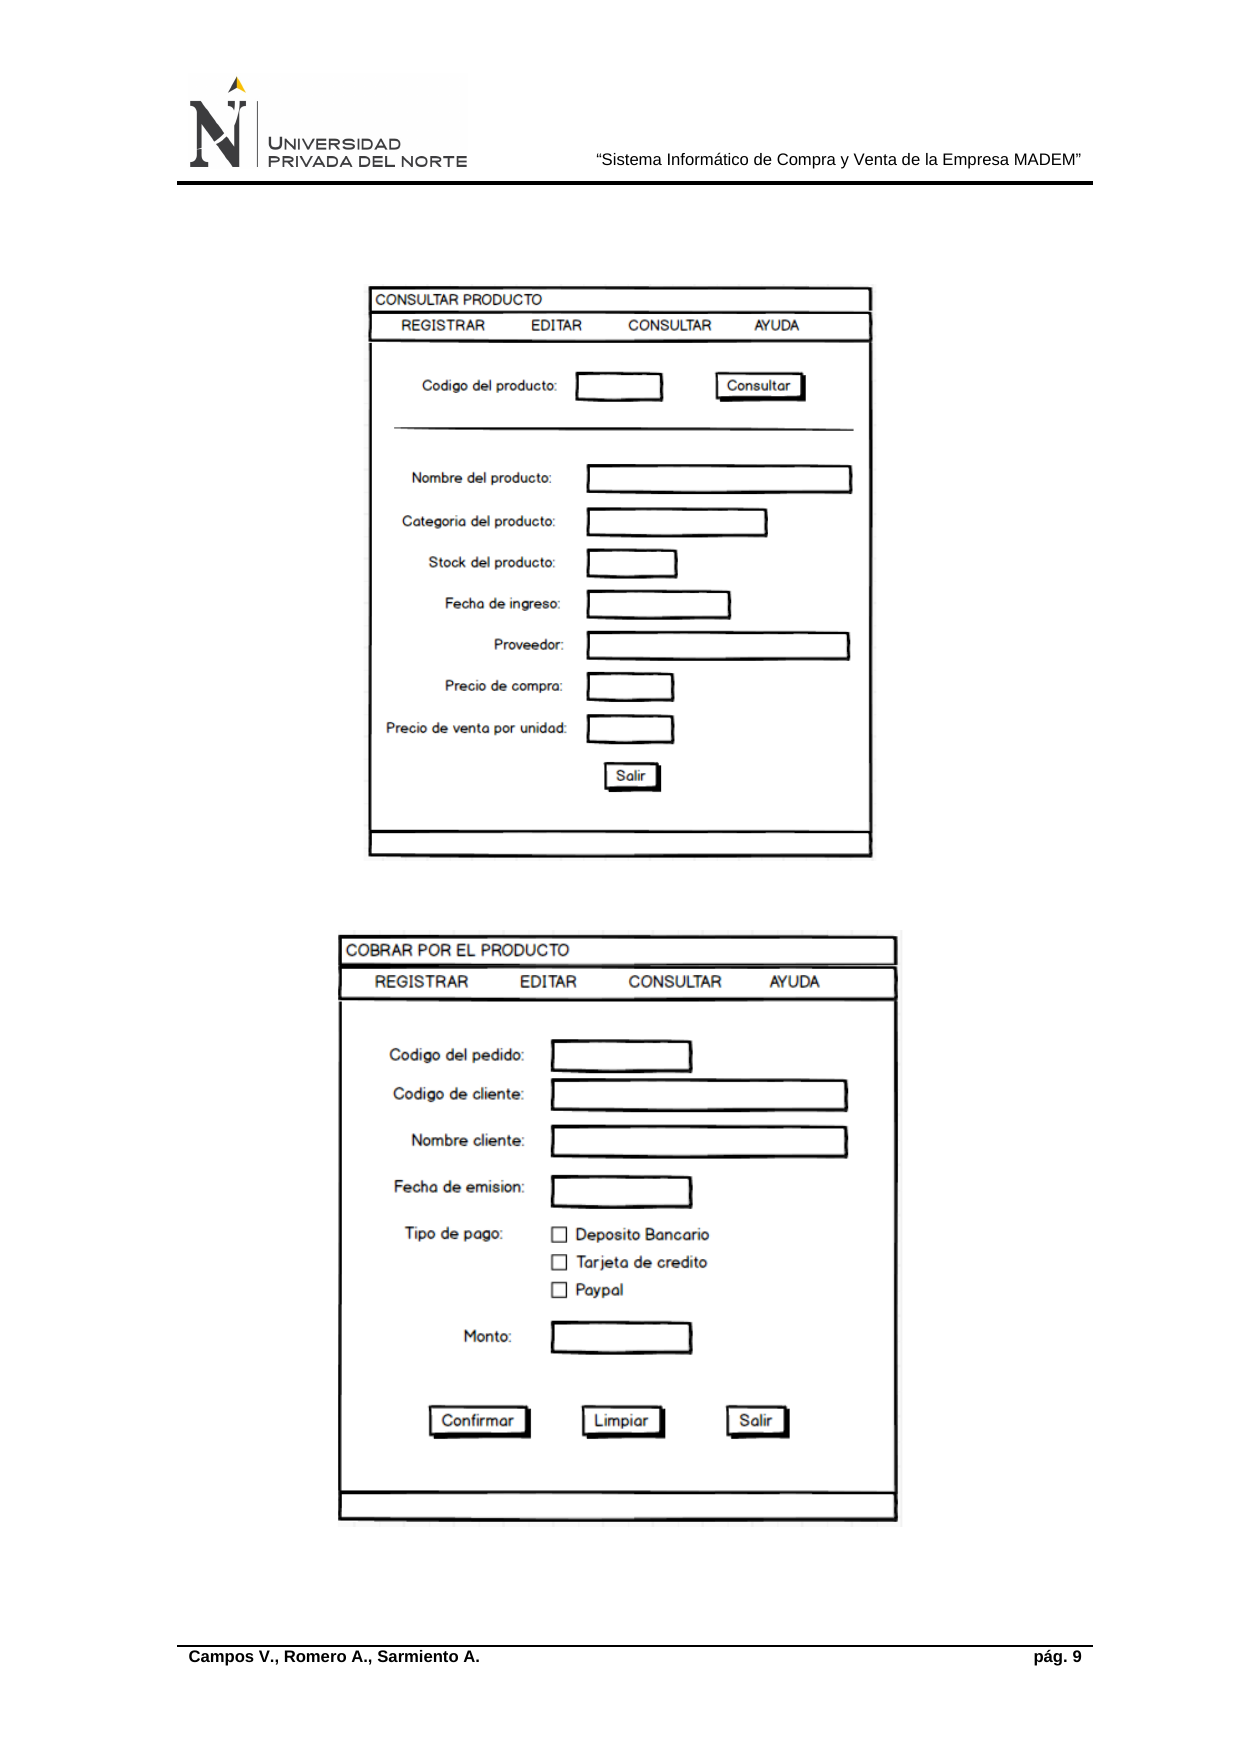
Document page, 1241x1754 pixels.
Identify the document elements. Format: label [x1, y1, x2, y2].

picture [188, 73, 469, 169]
picture [363, 284, 877, 861]
picture [337, 930, 903, 1527]
